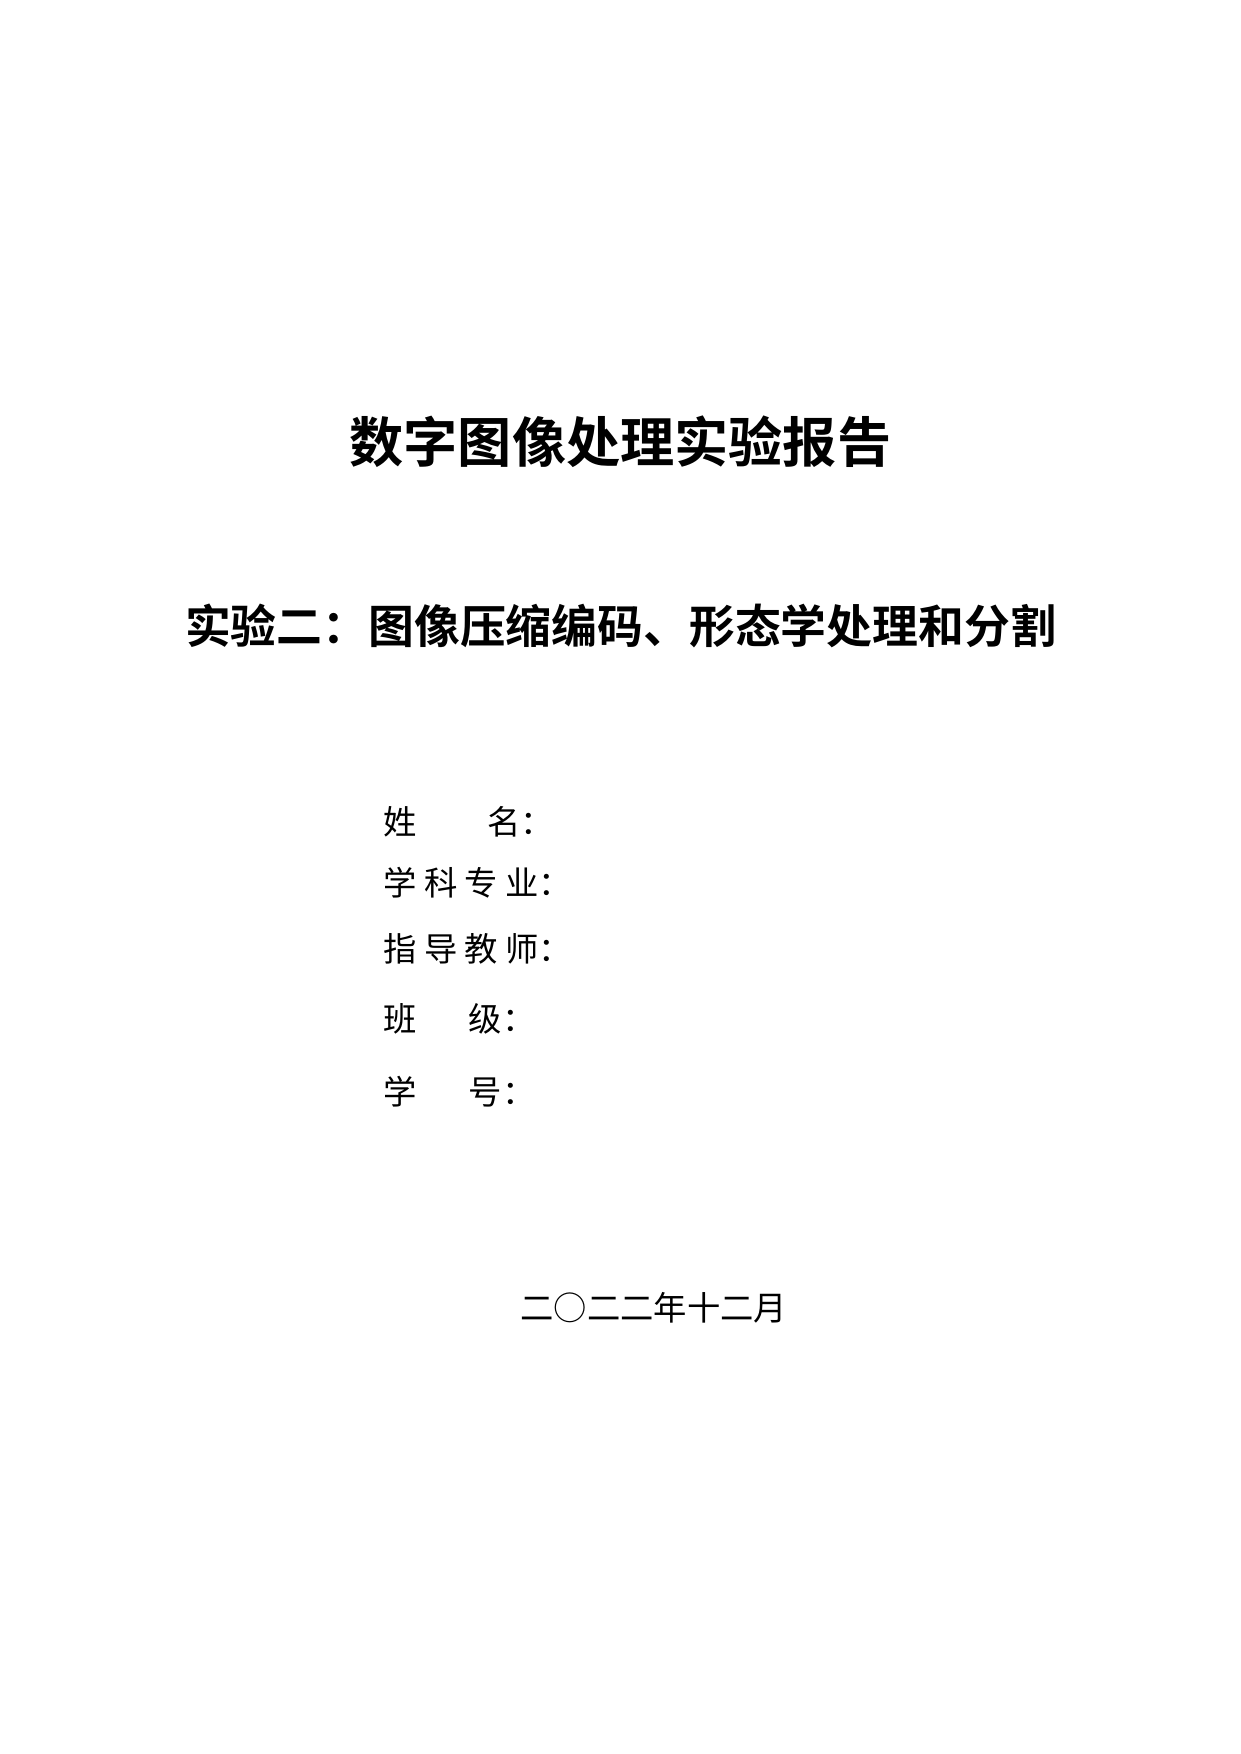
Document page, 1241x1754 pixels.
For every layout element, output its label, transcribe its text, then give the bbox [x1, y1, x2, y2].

table_cell 实验二：图像压缩编码、形态学处理和分割 [163, 557, 1077, 718]
table_cell [163, 719, 1077, 1200]
table_header 数字图像处理实验报告 [163, 322, 1077, 557]
table_cell 二○二二年十二月 [163, 1200, 1077, 1415]
